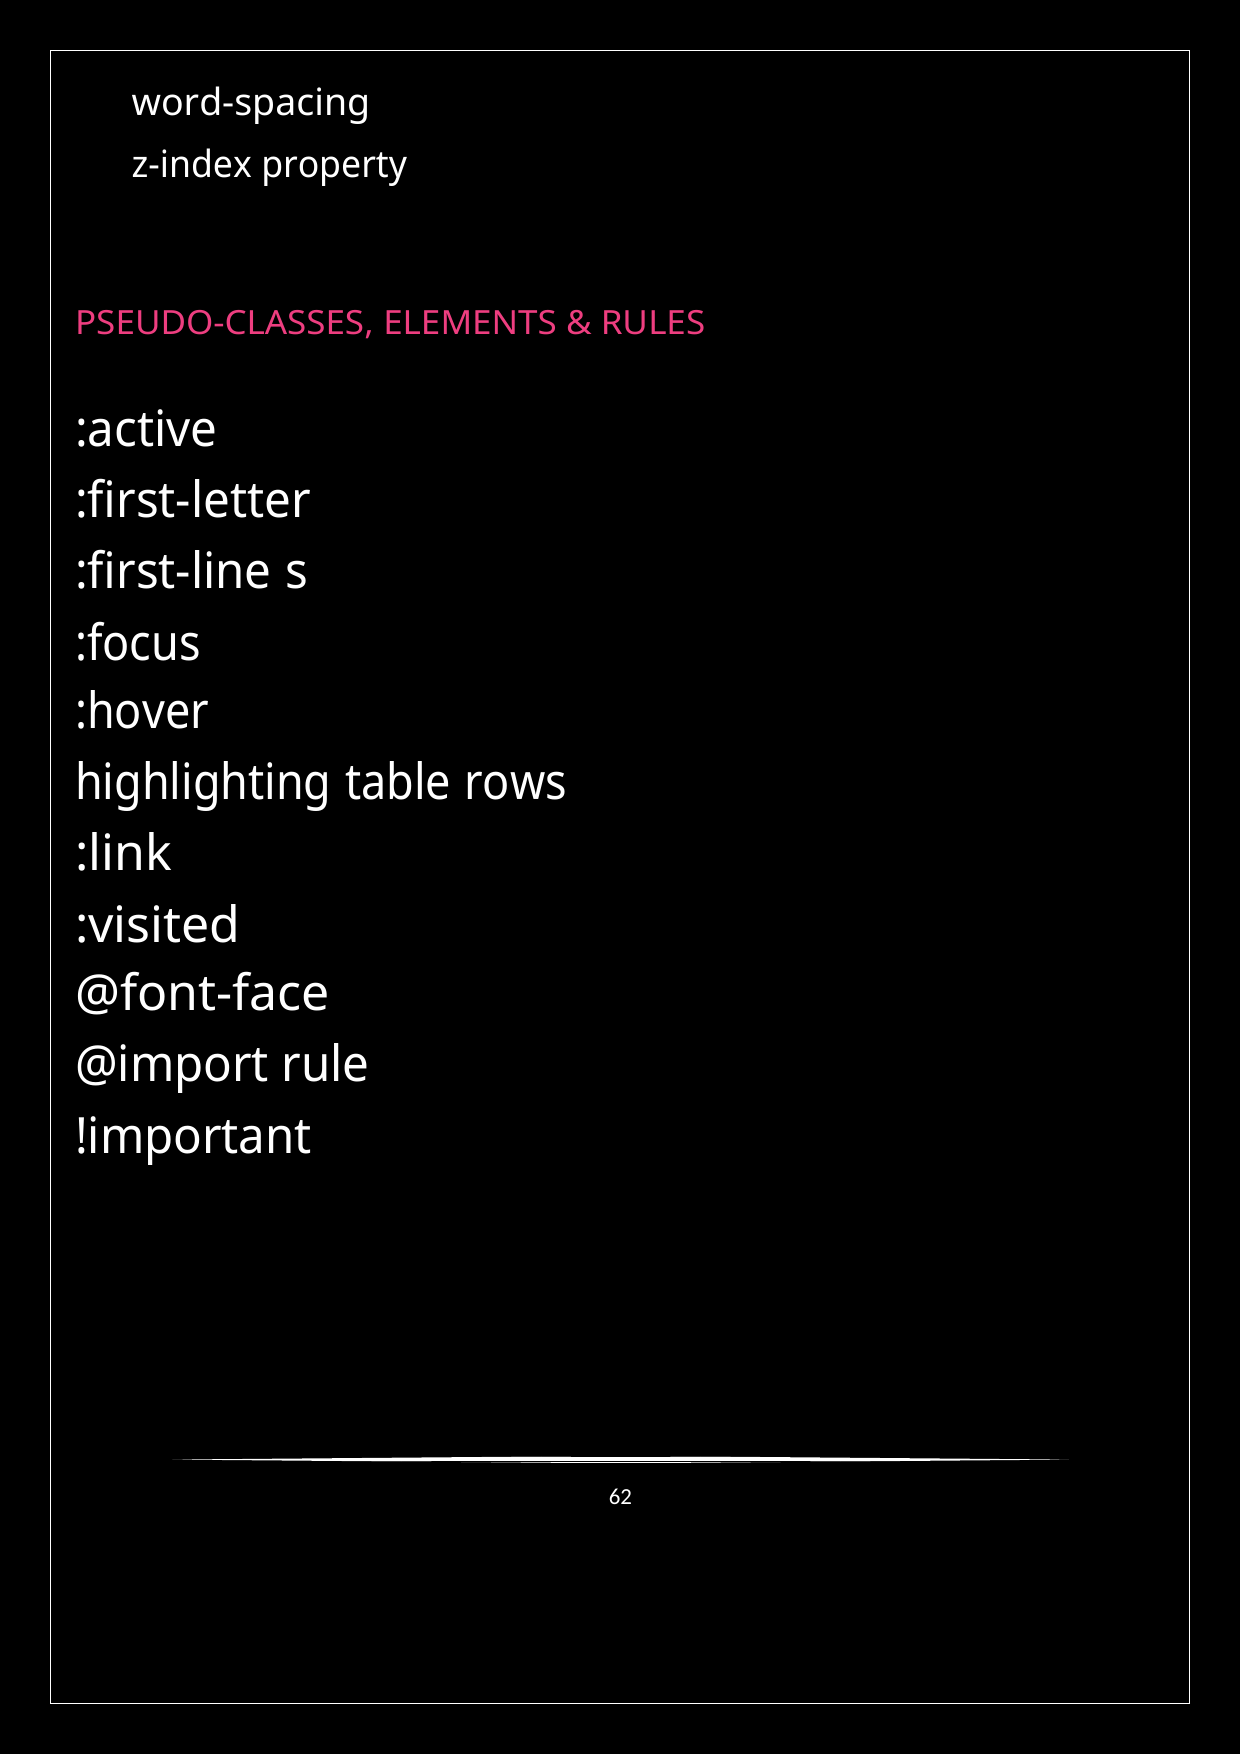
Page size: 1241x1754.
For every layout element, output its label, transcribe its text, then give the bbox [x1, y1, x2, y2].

text PSEUDO-CLASSES, ELEMENTS & RULES [75, 298, 1165, 344]
text word-spacing [131, 75, 978, 126]
text highlighting table rows [75, 746, 1165, 814]
text @import rule [75, 1028, 1165, 1096]
text :hover [75, 675, 1165, 743]
text :visited [75, 889, 1165, 957]
text :active [75, 393, 1165, 461]
text @font-face [75, 957, 1165, 1025]
text :first-letter [75, 464, 1165, 532]
text :link [75, 817, 1165, 886]
text !important [75, 1099, 1165, 1168]
text :first-line s [75, 535, 1165, 603]
text :focus [75, 607, 1165, 675]
text z-index property [131, 137, 978, 188]
